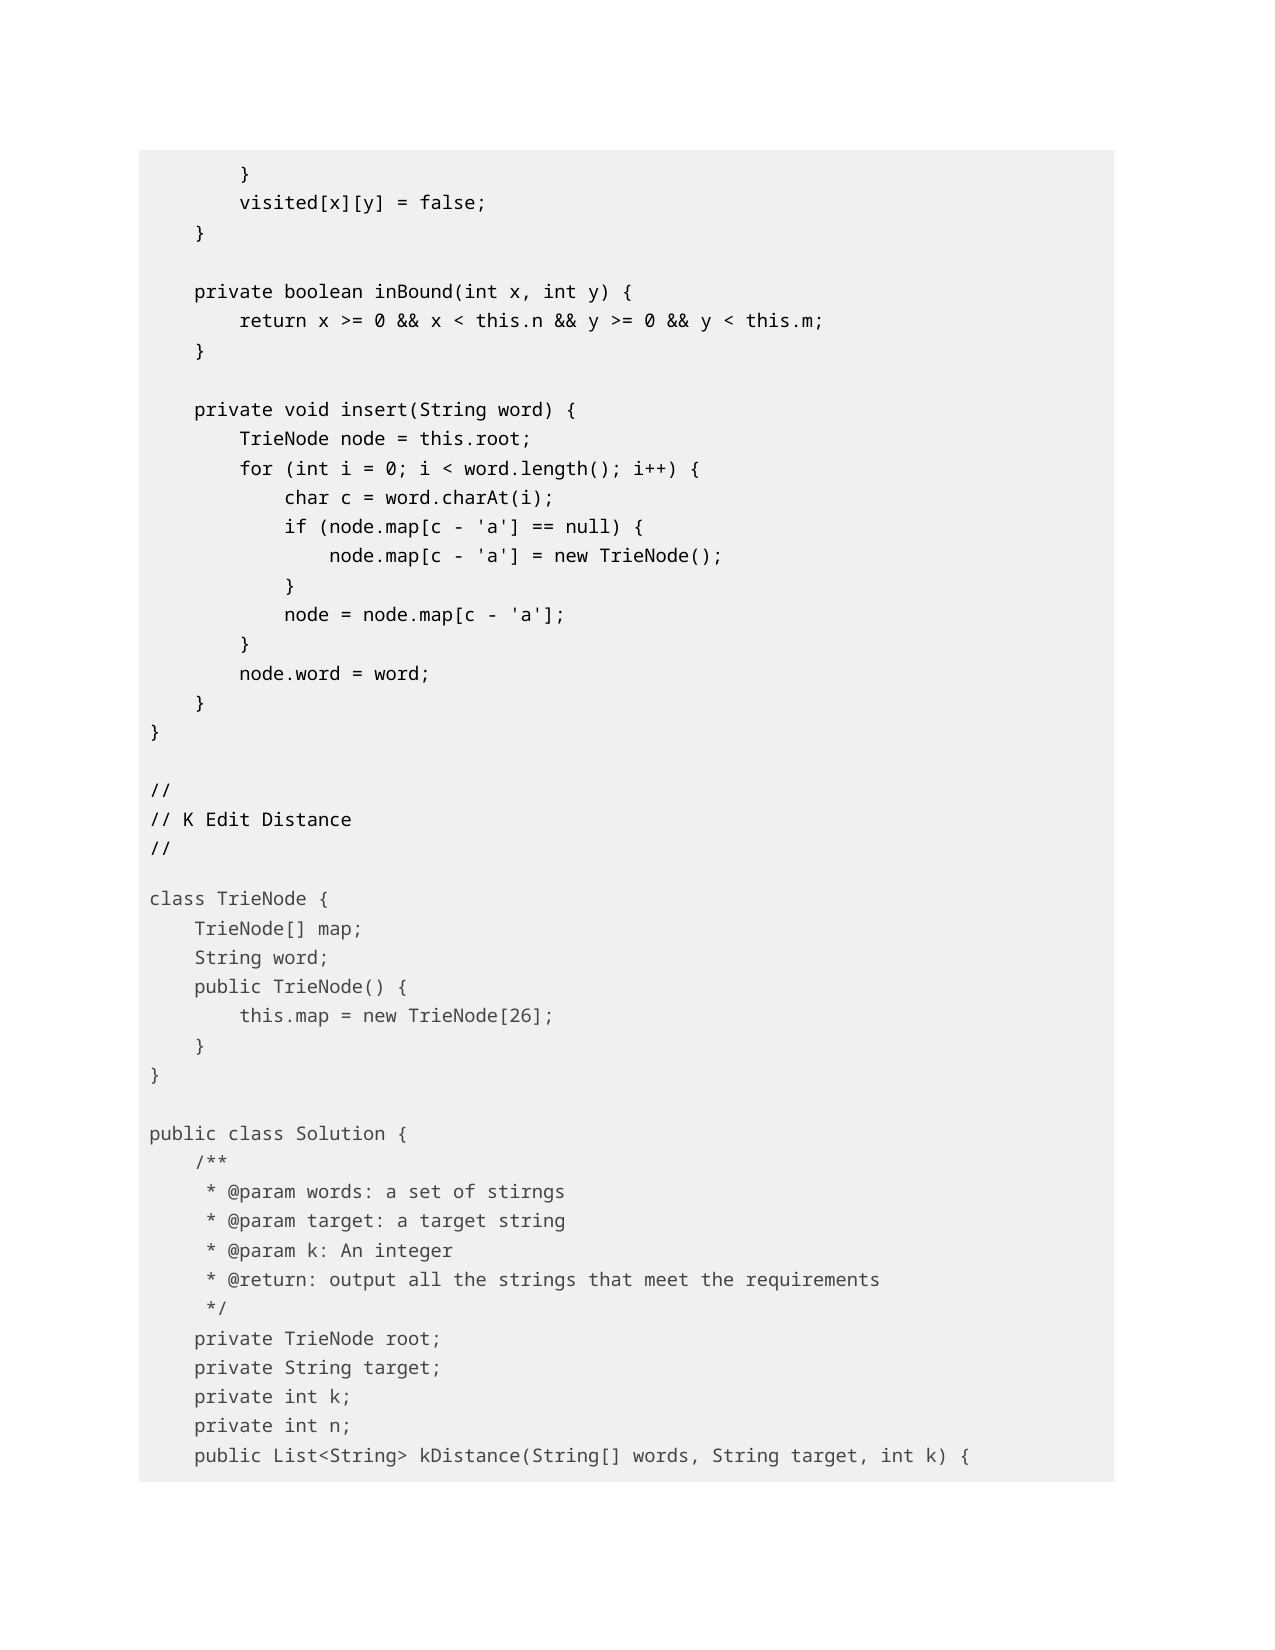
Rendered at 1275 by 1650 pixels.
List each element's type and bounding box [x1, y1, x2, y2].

table_cell [139, 875, 1114, 1482]
table_header [139, 150, 1114, 875]
